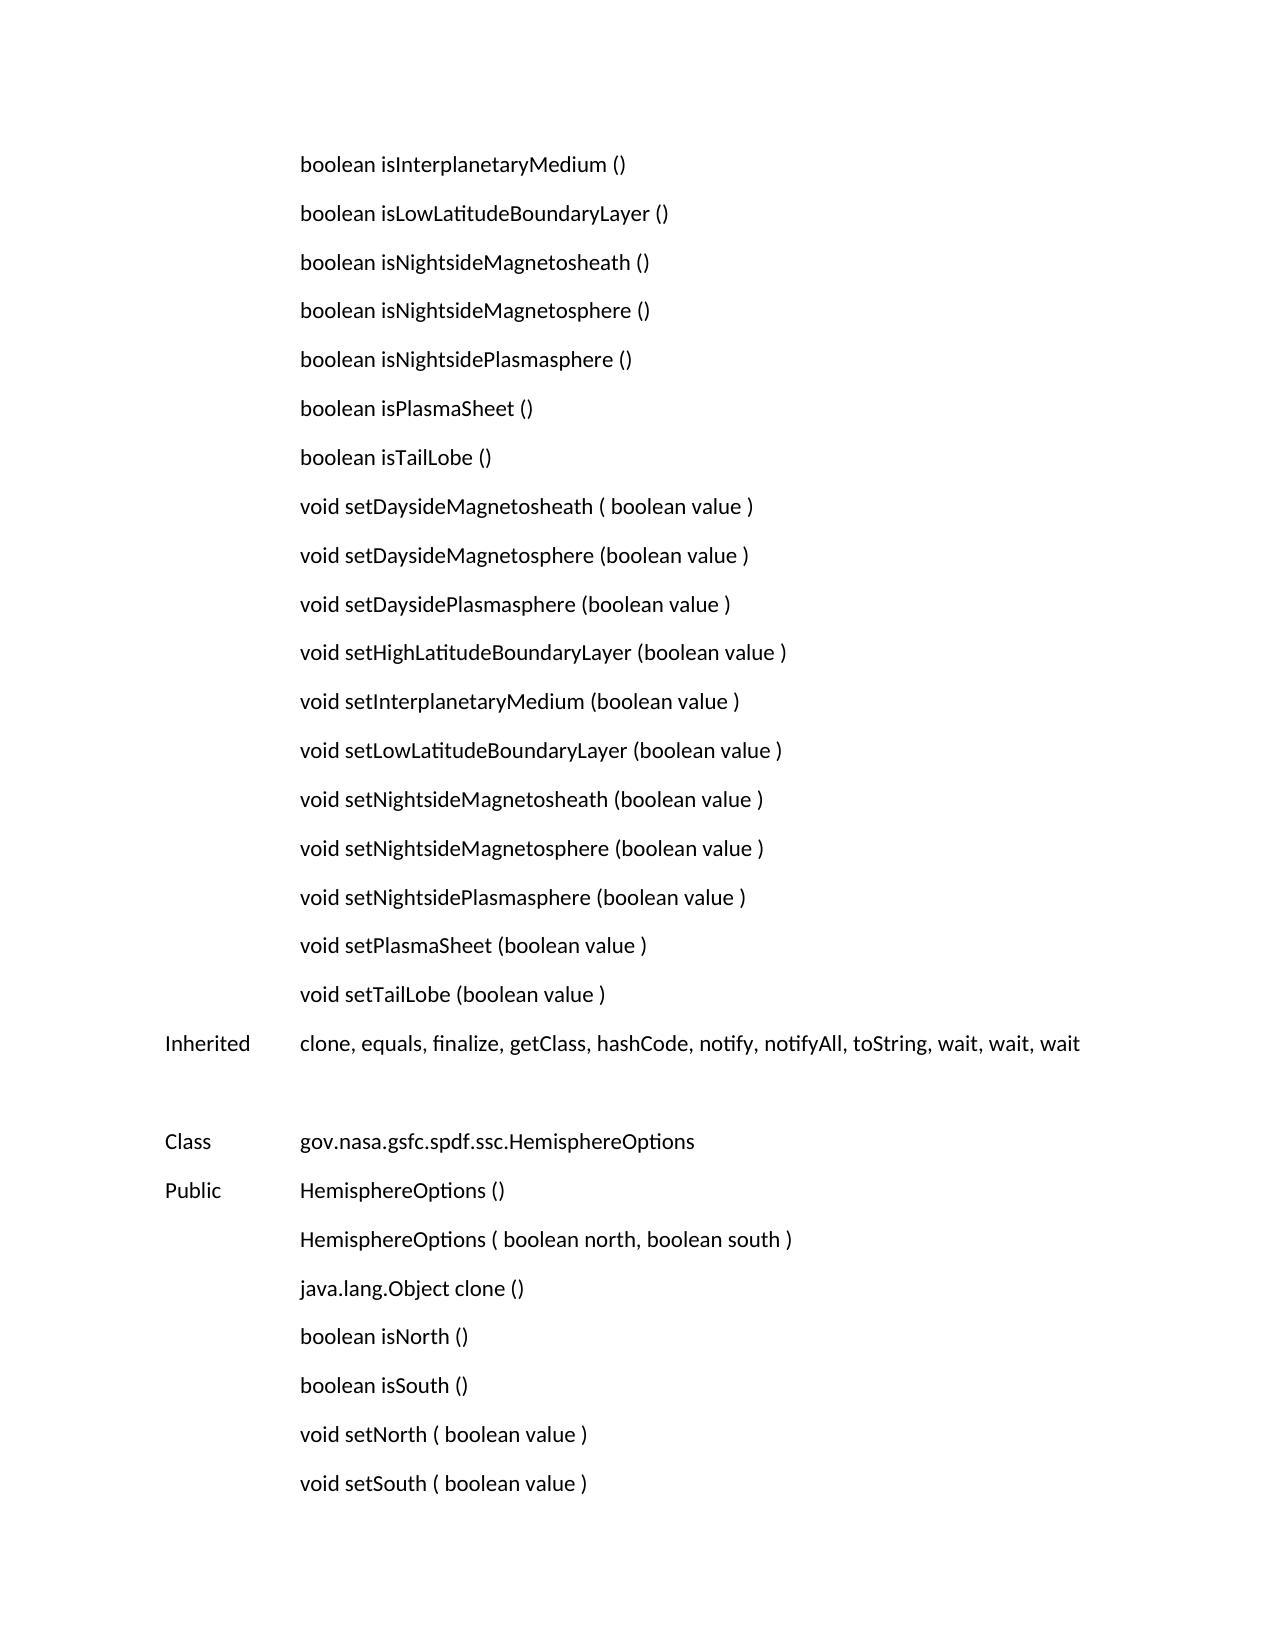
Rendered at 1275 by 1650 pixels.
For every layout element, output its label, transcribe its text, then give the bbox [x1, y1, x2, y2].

text void setTailLobe (boolean value ) [165, 981, 1125, 1008]
text void setNightsideMagnetosphere (boolean value ) [165, 834, 1125, 862]
text void setNightsideMagnetosheath (boolean value ) [165, 785, 1125, 813]
text boolean isTailLobe () [165, 443, 1125, 471]
text boolean isNorth () [165, 1322, 1125, 1351]
text void setPlasmaSheet (boolean value ) [165, 932, 1125, 960]
text Public HemisphereOptions () [165, 1176, 1125, 1204]
text Inherited clone, equals, finalize, getClass, hashCode, notify, notifyAll, toString, wait, wait, wait [165, 1029, 1125, 1057]
text boolean isLowLatitudeBoundaryLayer () [165, 199, 1125, 227]
text boolean isPlasmaSheet () [165, 394, 1125, 422]
text Class gov.nasa.gsfc.spdf.ssc.HemisphereOptions [165, 1127, 1125, 1155]
text void setLowLatitudeBoundaryLayer (boolean value ) [165, 736, 1125, 764]
text java.lang.Object clone () [165, 1274, 1125, 1302]
text void setNorth ( boolean value ) [165, 1420, 1125, 1448]
text void setNightsidePlasmasphere (boolean value ) [165, 883, 1125, 911]
text void setHighLatitudeBoundaryLayer (boolean value ) [165, 638, 1125, 667]
text void setDaysideMagnetosphere (boolean value ) [150, 541, 1125, 569]
text void setInterplanetaryMedium (boolean value ) [165, 687, 1125, 715]
text HemisphereOptions ( boolean north, boolean south ) [165, 1225, 1125, 1253]
text boolean isNightsideMagnetosphere () [165, 297, 1125, 324]
text boolean isNightsidePlasmasphere () [165, 345, 1125, 373]
text boolean isSouth () [165, 1371, 1125, 1399]
text void setDaysidePlasmasphere (boolean value ) [165, 590, 1125, 618]
text boolean isNightsideMagnetosheath () [165, 248, 1125, 276]
text boolean isInterplanetaryMedium () [165, 150, 1125, 178]
text void setSouth ( boolean value ) [165, 1469, 1125, 1497]
text void setDaysideMagnetosheath ( boolean value ) [150, 492, 1125, 520]
